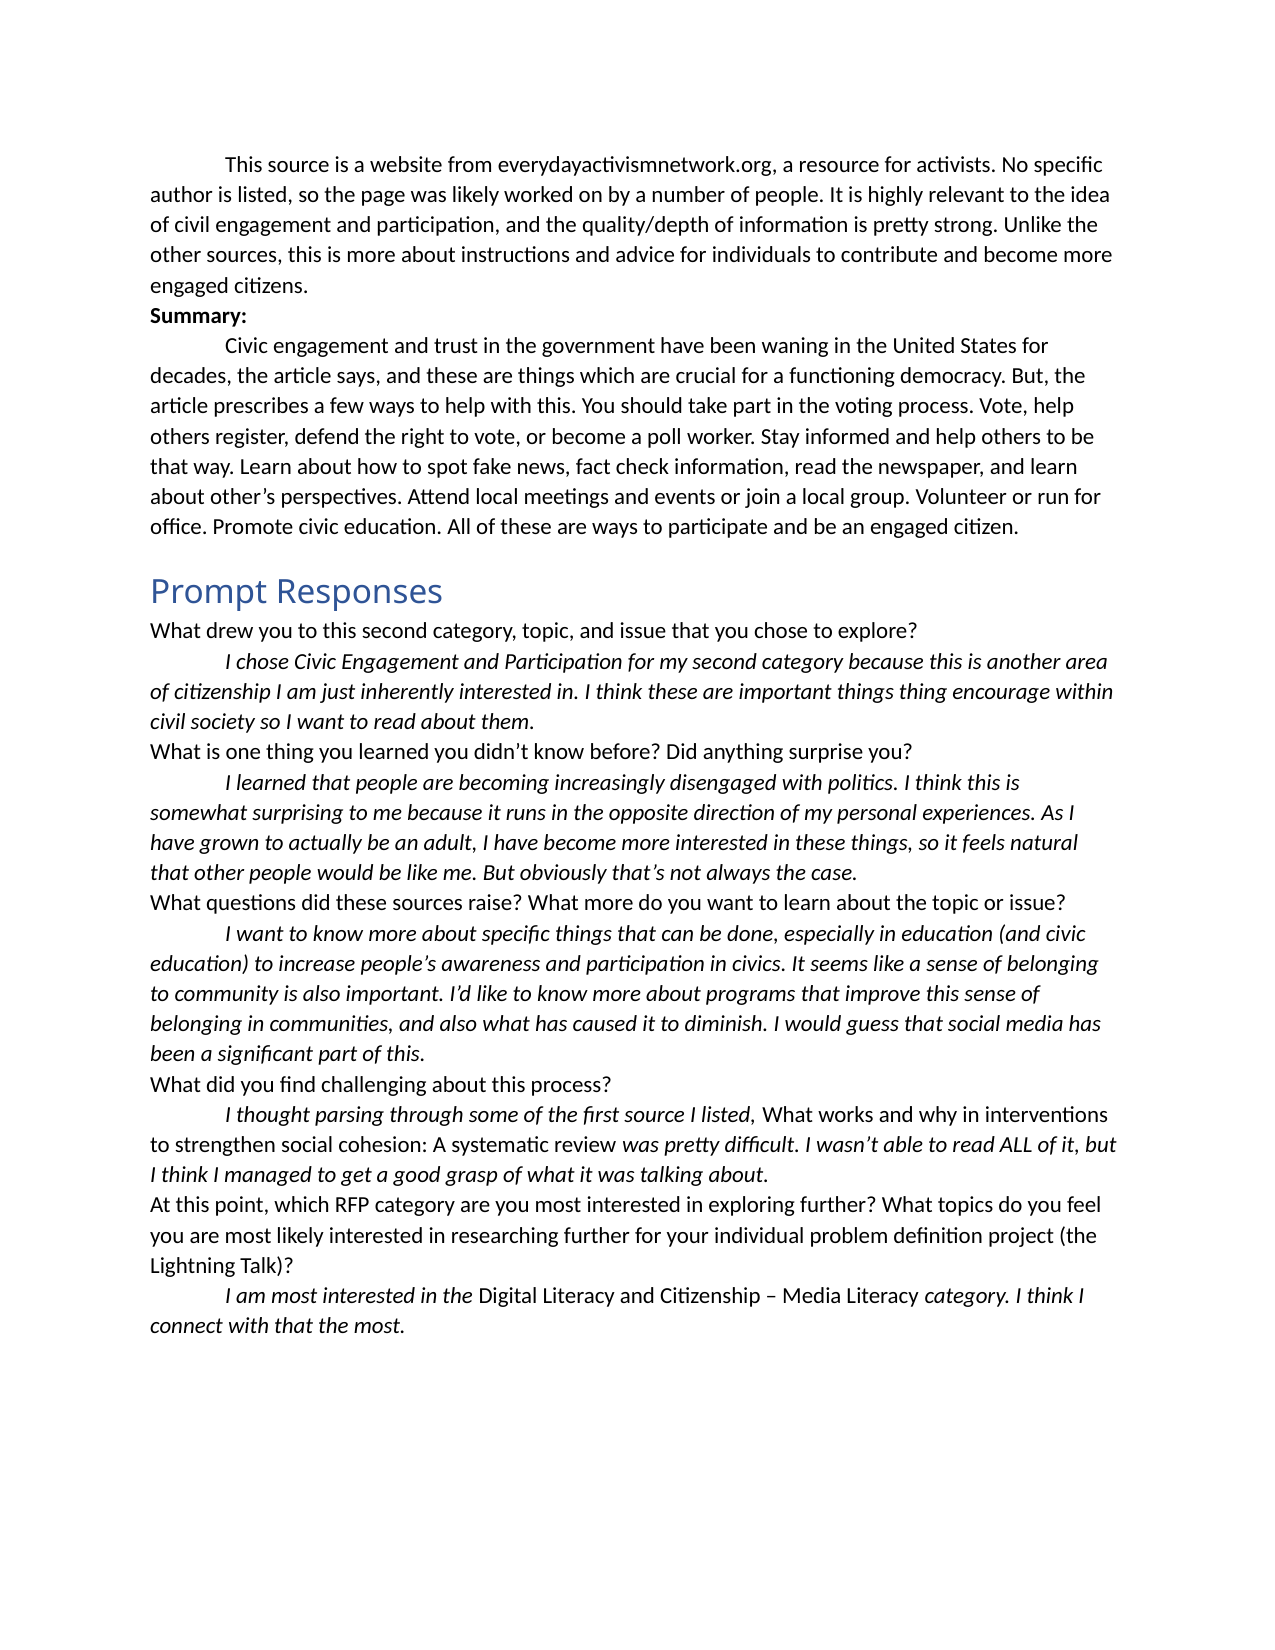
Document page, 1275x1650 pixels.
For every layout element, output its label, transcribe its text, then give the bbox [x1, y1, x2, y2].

text Civic engagement and trust in the government have been waning in the United States for decades, the article says, and these are things which are crucial for a functioning democracy. But, the article prescribes a few ways to help with this. You should take part in the voting process. Vote, help others register, defend the right to vote, or become a poll worker. Stay informed and help others to be that way. Learn about how to spot fake news, fact check information, read the newspaper, and learn about other’s perspectives. Attend local meetings and events or join a local group. Volunteer or run for office. Promote civic education. All of these are ways to participate and be an engaged citizen. [150, 331, 1125, 541]
text At this point, which RFP category are you most interested in exploring further? What topics do you feel you are most likely interested in researching further for your individual problem definition project (the Lightning Talk)? [150, 1191, 1125, 1279]
text What is one thing you learned you didn’t know before? Did anything surprise you? [150, 737, 1125, 766]
text I thought parsing through some of the first source I listed, What works and why in interventions to strengthen social cohesion: A systematic review was pretty difficult. I wasn’t able to read ALL of it, but I think I managed to get a good grasp of what it was talking about. [150, 1100, 1125, 1188]
text What did you find challenging about this process? [150, 1070, 1125, 1098]
text Summary: [150, 301, 1125, 329]
text What drew you to this second category, topic, and issue that you chose to explore? [150, 617, 1125, 645]
text I chose Civic Engagement and Participation for my second category because this is another area of citizenship I am just inherently interested in. I think these are important things thing encourage within civil society so I want to read about them. [150, 647, 1125, 735]
text I learned that people are becoming increasingly disengaged with politics. I think this is somewhat surprising to me because it runs in the opposite direction of my personal experiences. As I have grown to actually be an adult, I have become more interested in these things, so it feels natural that other people would be like me. But obviously that’s not always the case. [150, 768, 1125, 886]
text This source is a website from everydayactivismnetwork.org, a resource for activists. No specific author is listed, so the page was likely worked on by a number of people. It is highly relevant to the idea of civil engagement and participation, and the quality/depth of information is pretty strong. Unlike the other sources, this is more about instructions and advice for individuals to contribute and become more engaged citizens. [150, 150, 1125, 299]
subtitle Prompt Responses [150, 568, 1125, 613]
text I am most interested in the Digital Literacy and Citizenship – Media Literacy category. I think I connect with that the most. [150, 1281, 1125, 1339]
text I want to know more about specific things that can be done, especially in education (and civic education) to increase people’s awareness and participation in civics. It seems like a sense of belonging to community is also important. I’d like to know more about programs that improve this sense of belonging in communities, and also what has caused it to diminish. I would guess that social media has been a significant part of this. [150, 919, 1125, 1068]
text What questions did these sources raise? What more do you want to learn about the topic or issue? [150, 888, 1125, 917]
